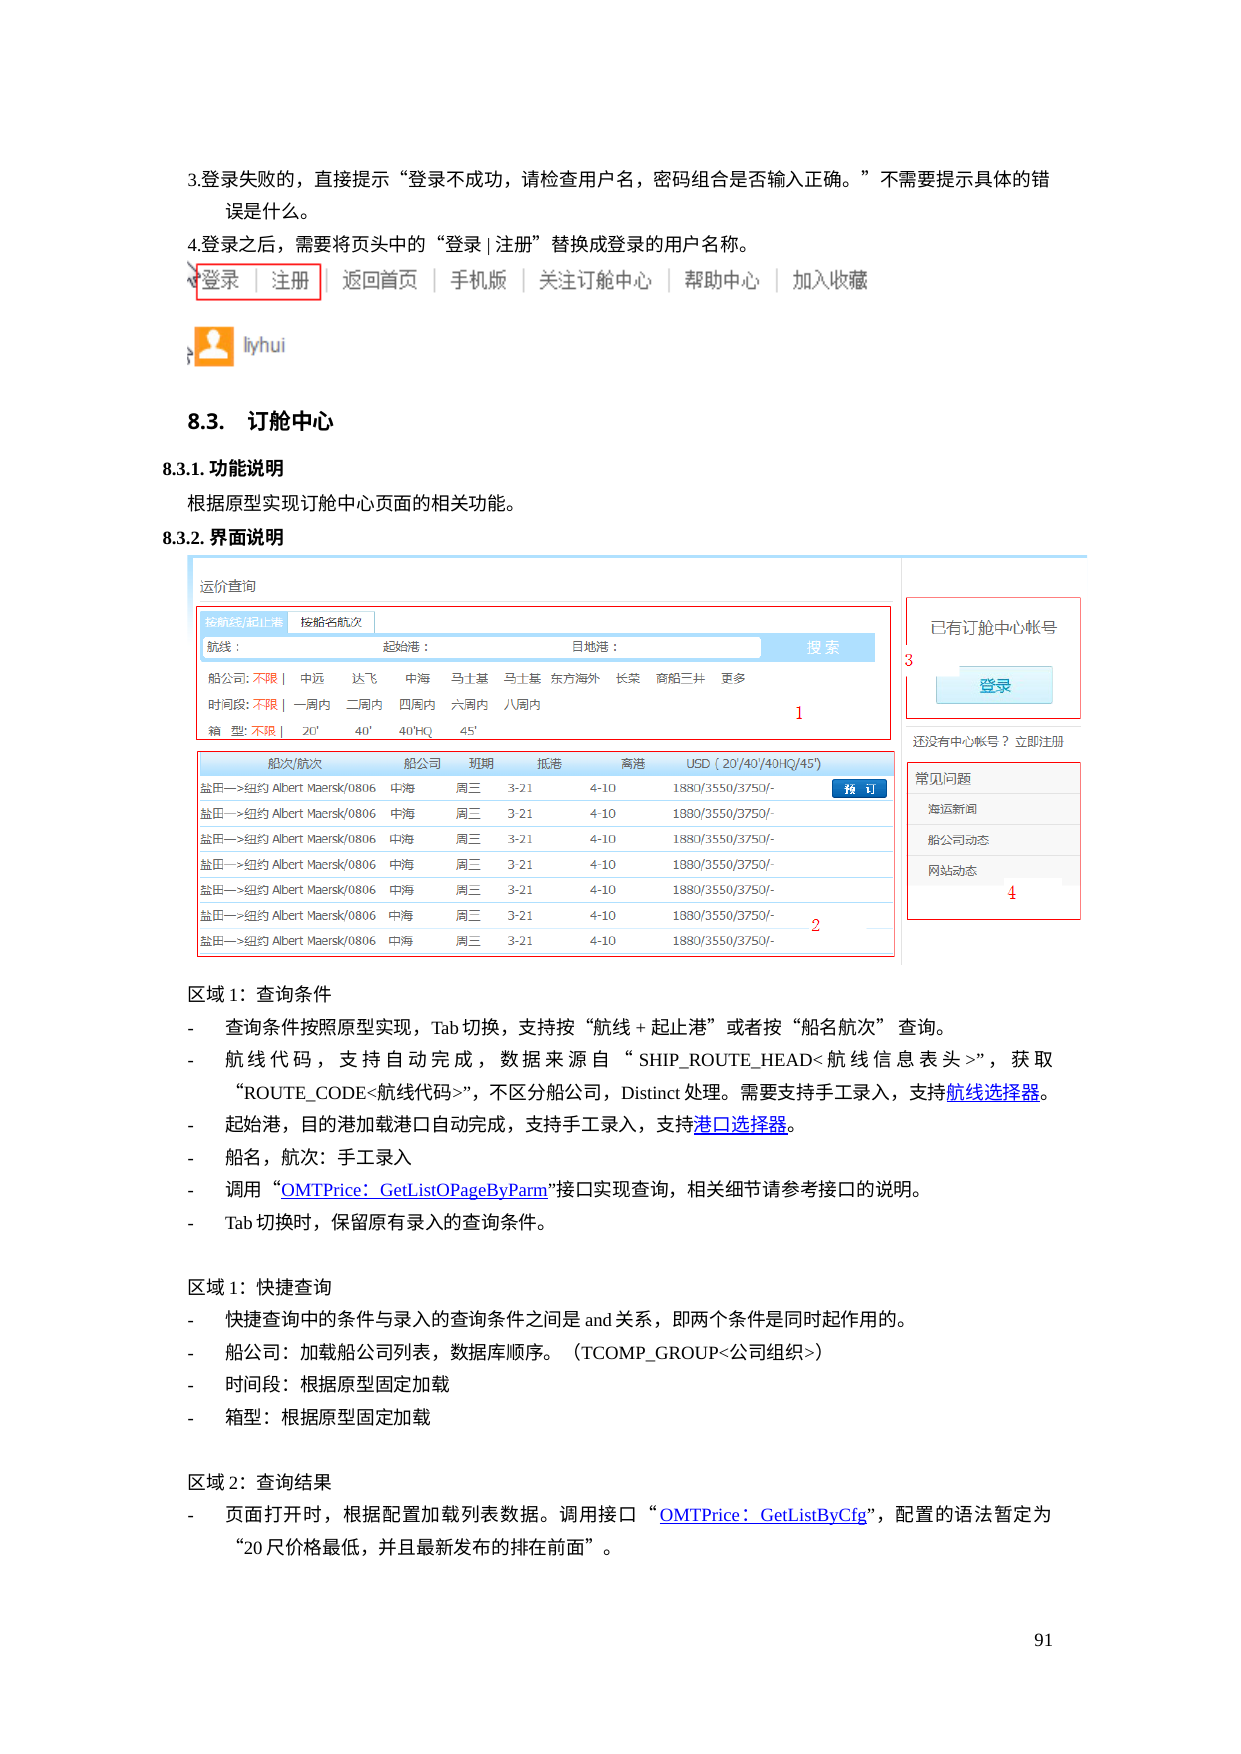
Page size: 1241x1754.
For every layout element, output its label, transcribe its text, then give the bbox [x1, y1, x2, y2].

list 船名，航次：手工录入 [187, 1140, 1053, 1172]
list 登录失败的，直接提示“登录不成功，请检查用户名，密码组合是否输入正确。”不需要提示具体的错误是什么。 [187, 162, 1053, 227]
picture [187, 555, 1088, 965]
subtitle 界面说明 [162, 520, 1034, 553]
list 登录之后，需要将页头中的“登录 | 注册”替换成登录的用户名称。 [187, 227, 1053, 259]
list 箱型：根据原型固定加载 [187, 1400, 1053, 1432]
list 快捷查询中的条件与录入的查询条件之间是and关系，即两个条件是同时起作用的。 [187, 1302, 1053, 1335]
text 区域1：快捷查询 [187, 1270, 1053, 1302]
list 时间段：根据原型固定加载 [187, 1367, 1053, 1400]
subtitle 订舱中心 [187, 404, 1034, 437]
picture [187, 324, 297, 373]
subtitle 功能说明 [162, 451, 1034, 484]
list 查询条件按照原型实现，Tab切换，支持按“航线 + 起止港”或者按“船名航次” 查询。 [187, 1010, 1053, 1042]
text 区域1：查询条件 [187, 977, 1053, 1010]
text 根据原型实现订舱中心页面的相关功能。 [187, 486, 1053, 518]
list Tab切换时，保留原有录入的查询条件。 [187, 1205, 1053, 1237]
list 调用“OMTPrice：GetListOPageByParm”接口实现查询，相关细节请参考接口的说明。 [187, 1172, 1053, 1205]
picture [187, 259, 878, 304]
text 区域2：查询结果 [187, 1465, 1053, 1497]
list 船公司：加载船公司列表，数据库顺序。（TCOMP_GROUP<公司组织>） [187, 1335, 1053, 1367]
list 起始港，目的港加载港口自动完成，支持手工录入，支持港口选择器。 [187, 1107, 1053, 1140]
list 页面打开时，根据配置加载列表数据。调用接口“OMTPrice：GetListByCfg”，配置的语法暂定为“20尺价格最低，并且最新发布的排在前面”。 [187, 1497, 1053, 1562]
list 航线代码，支持自动完成，数据来源自“SHIP_ROUTE_HEAD<航线信息表头>”，获取“ROUTE_CODE<航线代码>”，不区分船公司，Distinct处理。需要支持手工录入，支持航线选择器。 [187, 1042, 1053, 1107]
